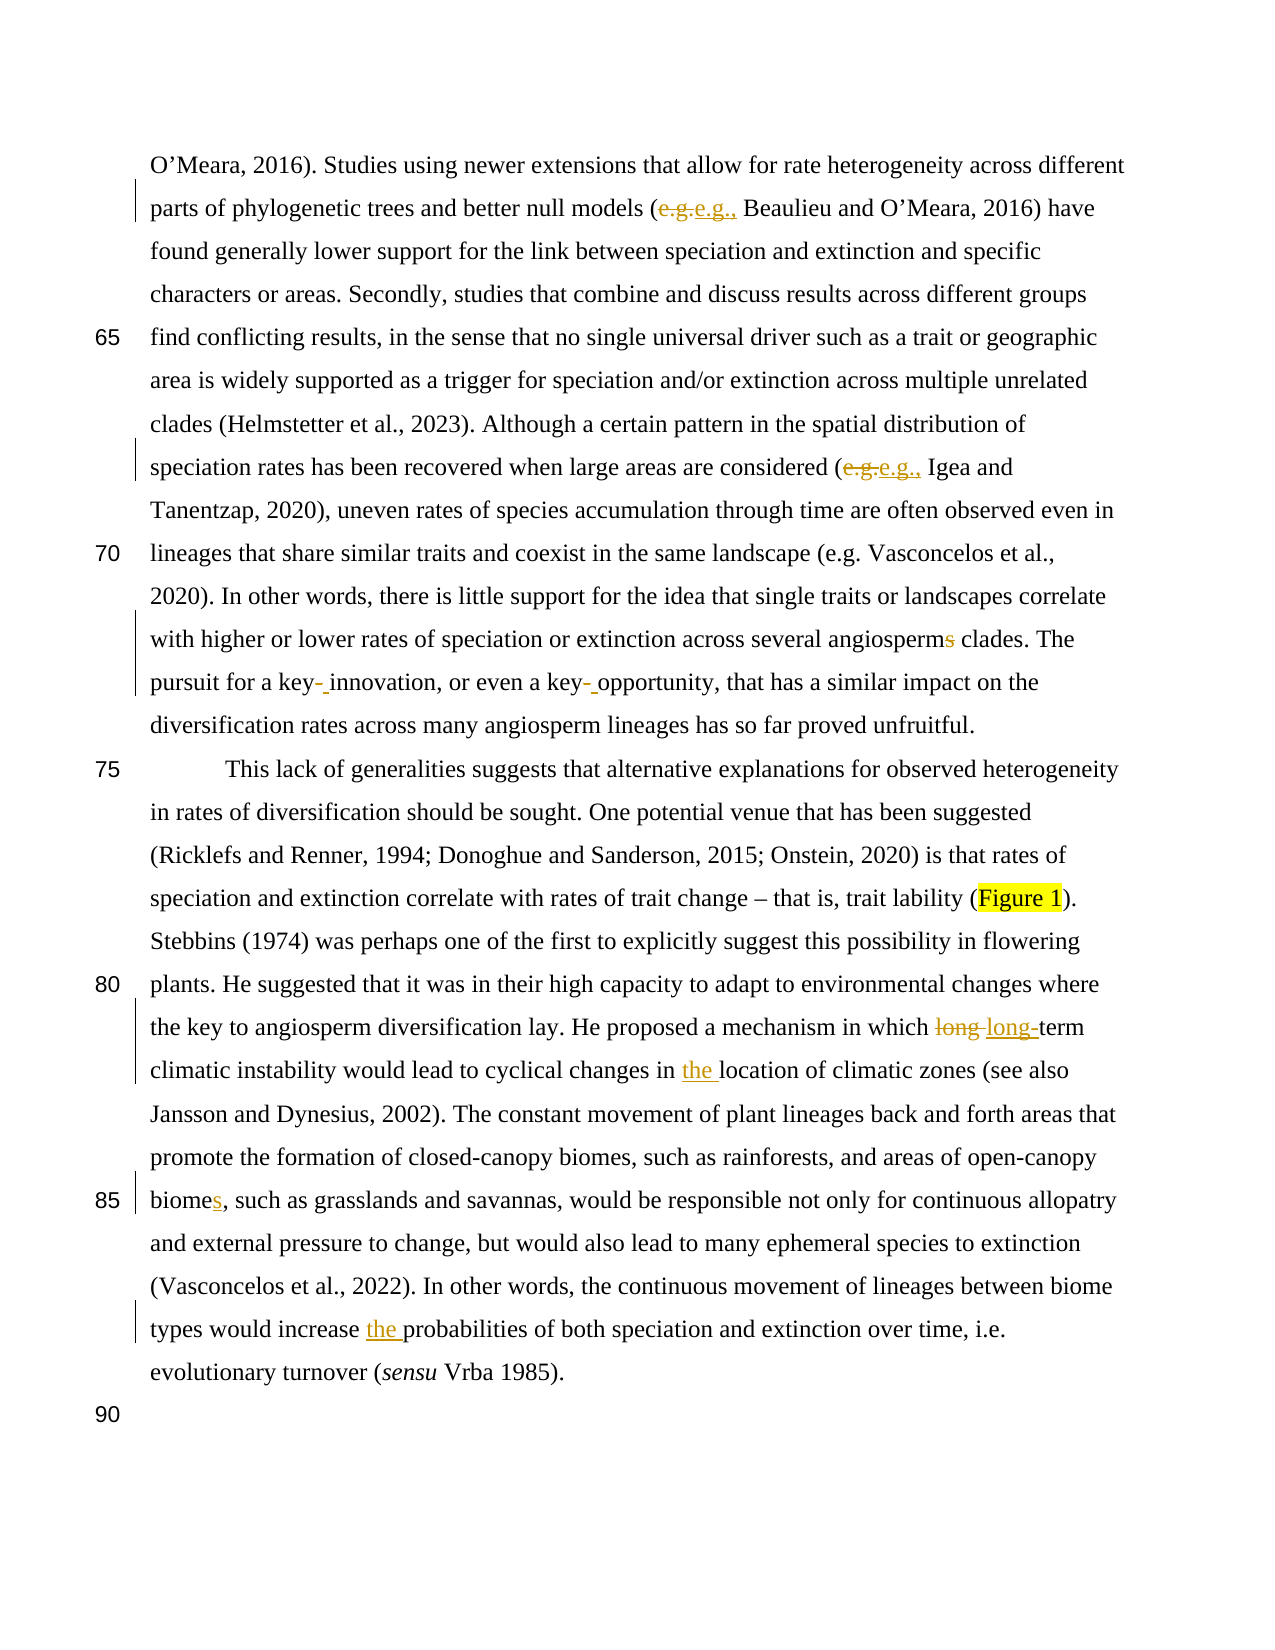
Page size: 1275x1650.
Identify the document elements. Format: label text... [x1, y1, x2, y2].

text This lack of generalities suggests that alternative explanations for observed heterogeneity in rates of diversification should be sought. One potential venue that has been suggested (Ricklefs and Renner, 1994; Donoghue and Sanderson, 2015; Onstein, 2020) is that rates of speciation and extinction correlate with rates of trait change – that is, trait lability (Figure 1). Stebbins (1974) was perhaps one of the first to explicitly suggest this possibility in flowering plants. He suggested that it was in their high capacity to adapt to environmental changes where the key to angiosperm diversification lay. He proposed a mechanism in which term climatic instability would lead to cyclical changes in location of climatic zones (see also Jansson and Dynesius, 2002). The constant movement of plant lineages back and forth areas that promote the formation of closed-canopy biomes, such as rainforests, and areas of open-canopy biome, such as grasslands and savannas, would be responsible not only for continuous allopatry and external pressure to change, but would also lead to many ephemeral species to extinction (Vasconcelos et al., 2022). In other words, the continuous movement of lineages between biome types would increase probabilities of both speciation and extinction over time, i.e. evolutionary turnover (sensu Vrba 1985). [150, 754, 1125, 1386]
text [150, 150, 1125, 739]
